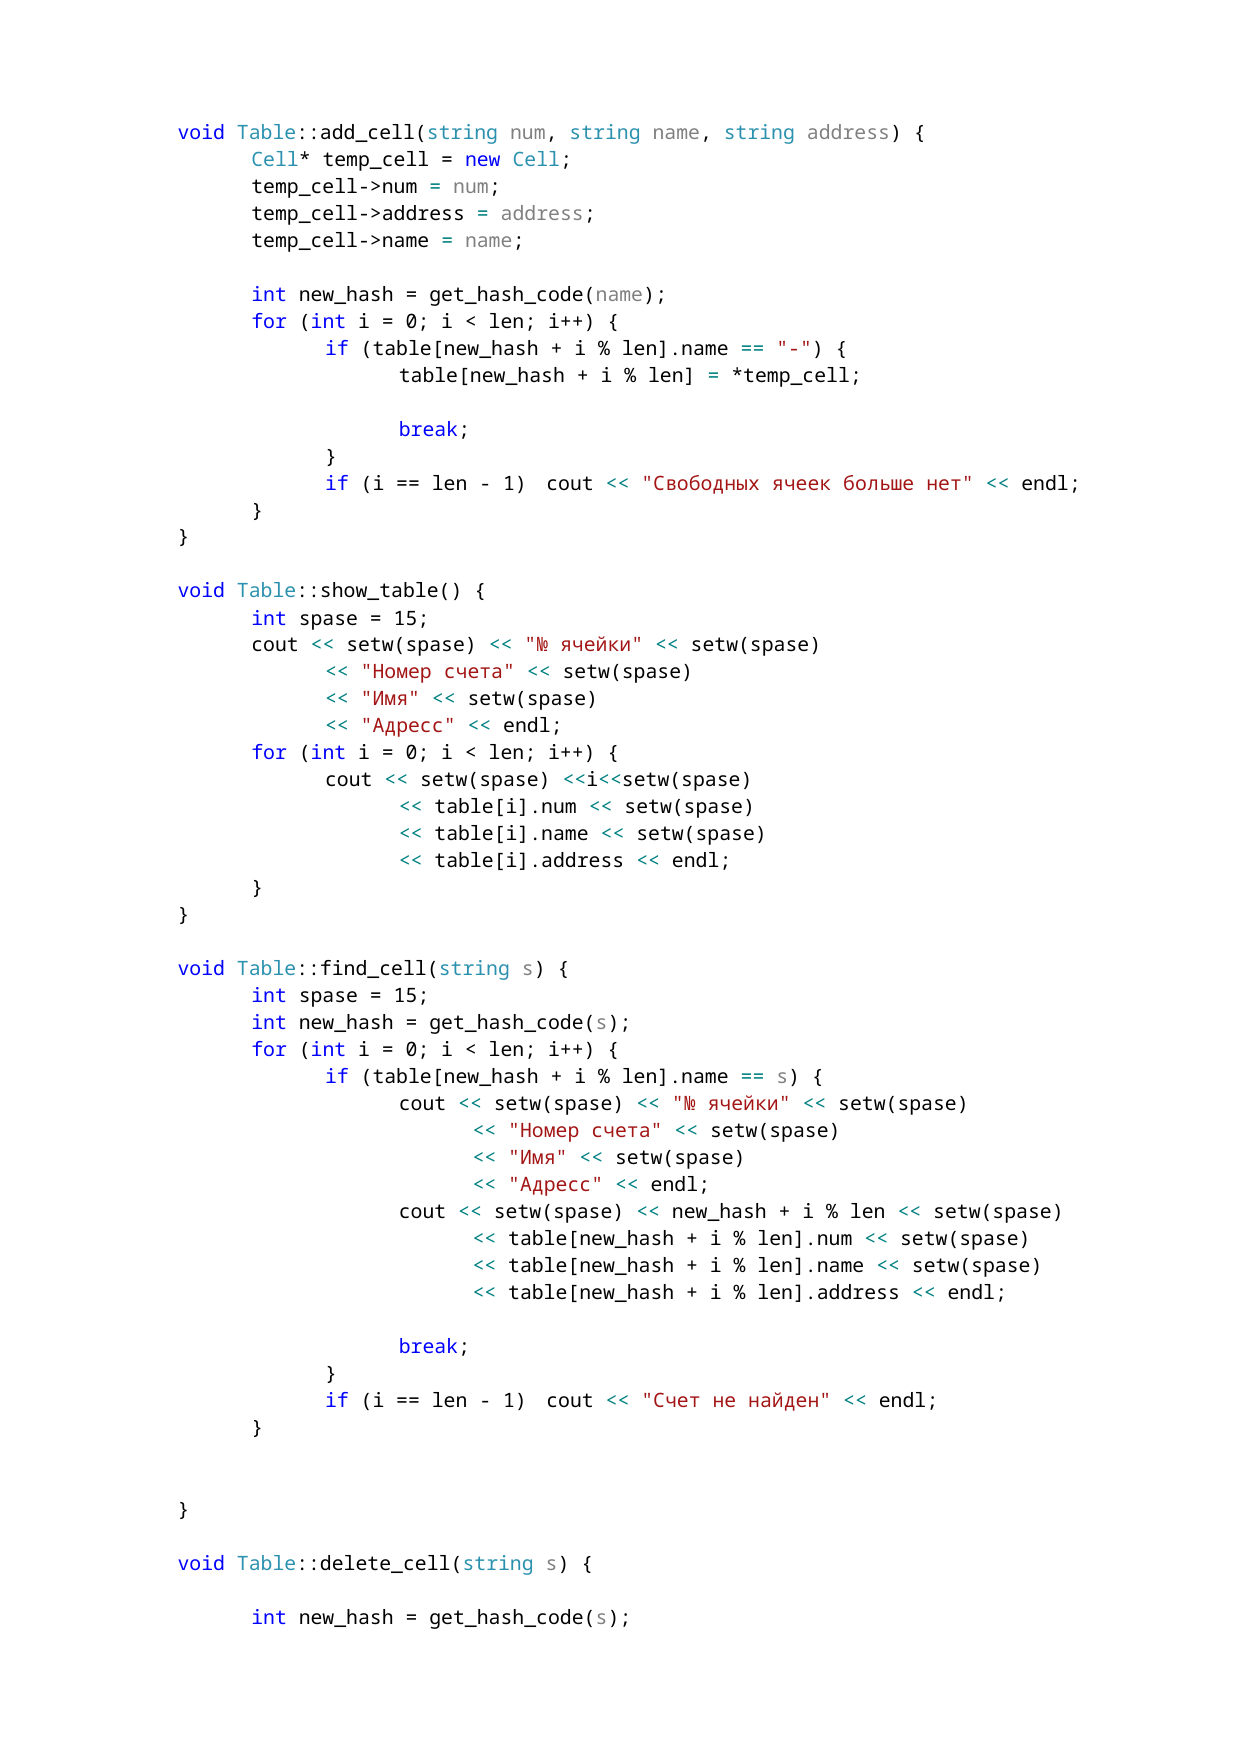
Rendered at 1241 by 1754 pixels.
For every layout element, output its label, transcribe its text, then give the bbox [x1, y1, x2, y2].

text Cell* temp_cell = new Cell; [177, 145, 1152, 172]
text << "Номер счета" << setw(spase) [177, 1116, 1152, 1143]
text int new_hash = get_hash_code(s); [177, 1603, 1152, 1630]
text } [177, 873, 1152, 901]
text cout << setw(spase) << "№ ячейки" << setw(spase) [177, 1089, 1152, 1116]
text int new_hash = get_hash_code(s); [177, 1008, 1152, 1035]
text << table[new_hash + i % len].name << setw(spase) [177, 1251, 1152, 1278]
text void Table::show_table() { [177, 577, 1152, 604]
text temp_cell->num = num; [177, 172, 1152, 199]
text } [177, 901, 1152, 927]
text for (int i = 0; i < len; i++) { [177, 307, 1152, 334]
text break; [177, 415, 1152, 442]
text << table[i].address << endl; [177, 847, 1152, 873]
text << "Адресс" << endl; [177, 712, 1152, 739]
text cout << setw(spase) <<i<<setw(spase) [177, 766, 1152, 793]
text void Table::delete_cell(string s) { [177, 1549, 1152, 1576]
text if (i == len - 1) cout << "Свободных ячеек больше нет" << endl; [177, 469, 1152, 496]
text } [177, 496, 1152, 523]
text table[new_hash + i % len] = *temp_cell; [177, 361, 1152, 388]
text if (table[new_hash + i % len].name == s) { [177, 1062, 1152, 1089]
text int spase = 15; [177, 981, 1152, 1008]
text int new_hash = get_hash_code(name); [177, 280, 1152, 307]
text temp_cell->address = address; [177, 199, 1152, 226]
text if (table[new_hash + i % len].name == "-") { [177, 334, 1152, 361]
text cout << setw(spase) << new_hash + i % len << setw(spase) [177, 1197, 1152, 1224]
text } [177, 1413, 1152, 1440]
text << table[new_hash + i % len].address << endl; [177, 1278, 1152, 1305]
text if (i == len - 1) cout << "Счет не найден" << endl; [177, 1386, 1152, 1413]
text } [177, 523, 1152, 550]
text cout << setw(spase) << "№ ячейки" << setw(spase) [177, 631, 1152, 658]
text << table[i].name << setw(spase) [177, 819, 1152, 847]
text << "Номер счета" << setw(spase) [177, 658, 1152, 685]
text break; [177, 1332, 1152, 1359]
text } [177, 1495, 1152, 1522]
text << "Имя" << setw(spase) [177, 685, 1152, 712]
text void Table::find_cell(string s) { [177, 954, 1152, 981]
text for (int i = 0; i < len; i++) { [177, 739, 1152, 766]
text << "Адресс" << endl; [177, 1170, 1152, 1197]
text for (int i = 0; i < len; i++) { [177, 1035, 1152, 1062]
text temp_cell->name = name; [177, 226, 1152, 253]
text << "Имя" << setw(spase) [177, 1143, 1152, 1170]
text void Table::add_cell(string num, string name, string address) { [177, 118, 1152, 145]
text int spase = 15; [177, 604, 1152, 631]
text << table[i].num << setw(spase) [177, 793, 1152, 819]
text } [177, 442, 1152, 469]
text << table[new_hash + i % len].num << setw(spase) [177, 1224, 1152, 1251]
text } [177, 1359, 1152, 1386]
